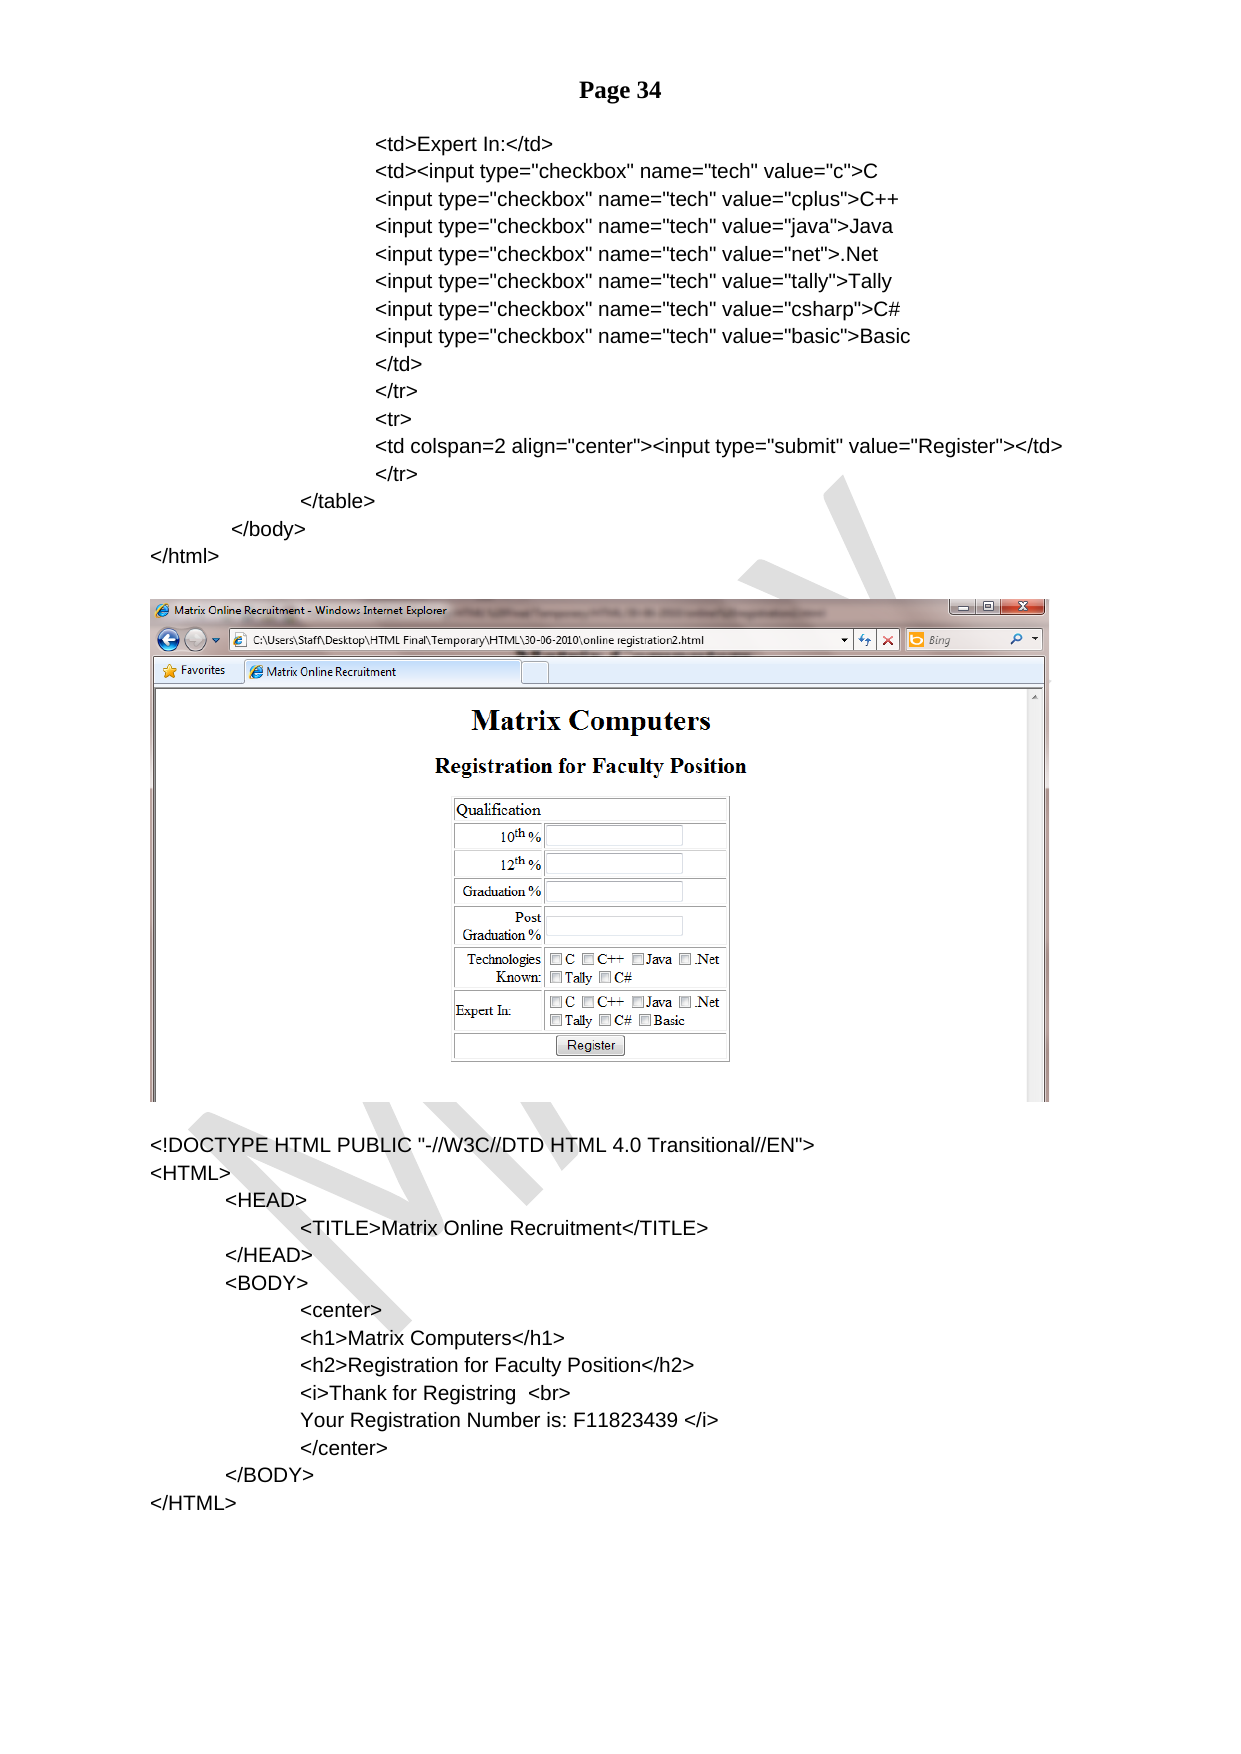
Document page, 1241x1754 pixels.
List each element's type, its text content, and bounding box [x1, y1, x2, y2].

text <input type="checkbox" name="tech" value="net">.Net [300, 242, 1090, 266]
text </BODY> [150, 1463, 1090, 1487]
text <HTML> [150, 1161, 1090, 1184]
text </td> [300, 352, 1090, 376]
text <td colspan=2 align="center"><input type="submit" value="Register"></td> [300, 434, 1090, 458]
text Your Registration Number is: F11823439 </i> [225, 1408, 1090, 1432]
text </tr> [300, 379, 1090, 403]
text <input type="checkbox" name="tech" value="java">Java [300, 214, 1090, 238]
text <input type="checkbox" name="tech" value="tally">Tally [300, 269, 1090, 293]
text <center> [225, 1298, 1090, 1322]
text </html> [150, 544, 1090, 568]
text <i>Thank for Registring <br> [225, 1381, 1090, 1404]
text <BODY> [150, 1271, 1090, 1294]
text <td>Expert In:</td> [300, 132, 1090, 156]
text <HEAD> [150, 1188, 1090, 1212]
text <TITLE>Matrix Online Recruitment</TITLE> [225, 1216, 1090, 1239]
text </table> [300, 489, 1090, 513]
text <!DOCTYPE HTML PUBLIC "-//W3C//DTD HTML 4.0 Transitional//EN"> [150, 1133, 1090, 1157]
text </HTML> [150, 1491, 1090, 1514]
text <input type="checkbox" name="tech" value="basic">Basic [300, 324, 1090, 348]
text <h1>Matrix Computers</h1> [225, 1326, 1090, 1349]
text </center> [225, 1436, 1090, 1459]
text <h2>Registration for Faculty Position</h2> [225, 1353, 1090, 1377]
text </body> [150, 517, 1090, 541]
text <td><input type="checkbox" name="tech" value="c">C [300, 159, 1090, 183]
text <tr> [300, 407, 1090, 431]
text <input type="checkbox" name="tech" value="cplus">C++ [300, 187, 1090, 211]
text </HEAD> [150, 1243, 1090, 1267]
picture [150, 599, 1050, 1102]
text <input type="checkbox" name="tech" value="csharp">C# [300, 297, 1090, 321]
text </tr> [300, 462, 1090, 486]
